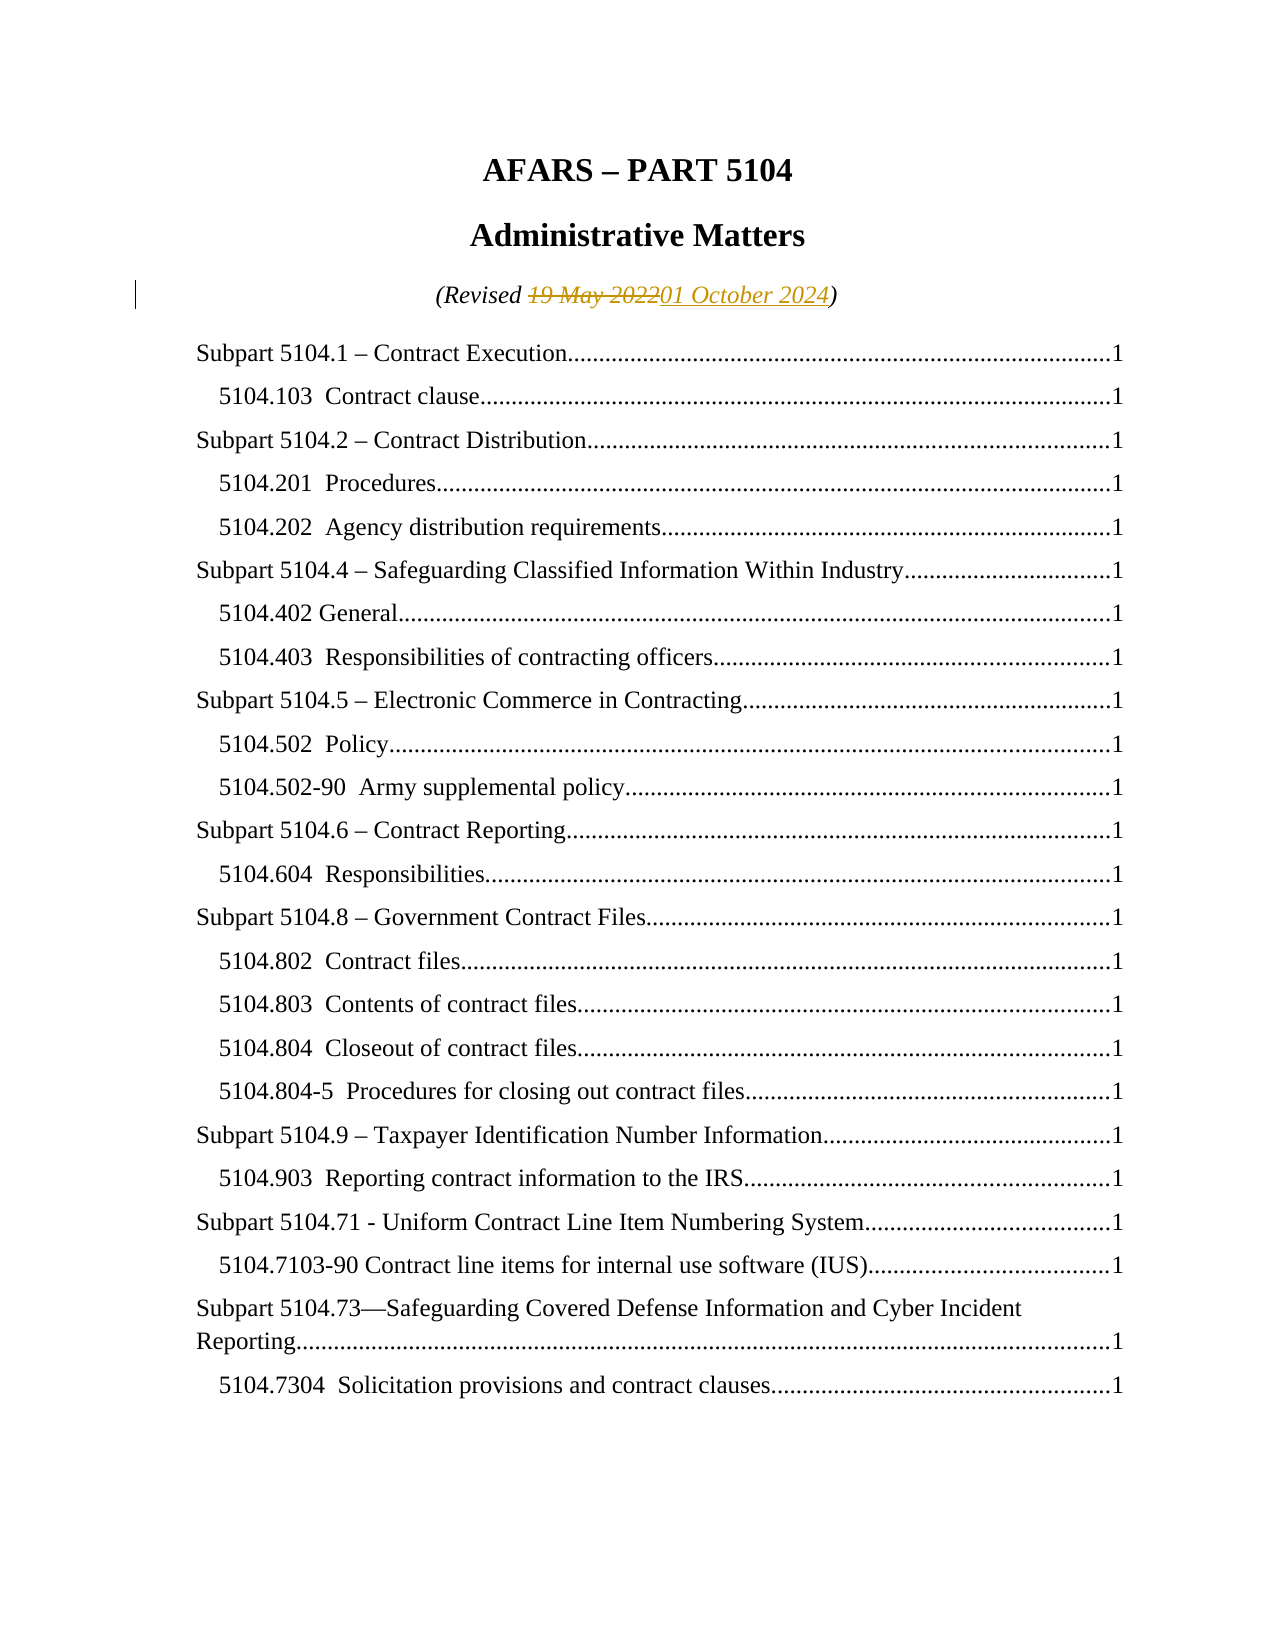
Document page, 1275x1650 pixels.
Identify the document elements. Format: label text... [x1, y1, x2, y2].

text Subpart 5104.9 – Taxpayer Identification Number Information 1 [196, 1120, 1125, 1148]
text Administrative Matters [150, 215, 1125, 253]
text 5104.403 Responsibilities of contracting officers. 1 [219, 642, 1125, 671]
text Subpart 5104.1 – Contract Execution 1 [196, 338, 1125, 367]
text Subpart 5104.5 – Electronic Commerce in Contracting 1 [196, 685, 1125, 714]
text 5104.402 General. 1 [219, 598, 1125, 627]
text 5104.7103-90 Contract line items for internal use software (IUS). 1 [219, 1250, 1125, 1279]
text Subpart 5104.6 – Contract Reporting 1 [196, 816, 1125, 844]
text AFARS – PART 5104 [150, 150, 1125, 188]
text 5104.103 Contract clause. 1 [219, 381, 1125, 410]
text 5104.804-5 Procedures for closing out contract files. 1 [219, 1076, 1125, 1105]
text 5104.802 Contract files. 1 [219, 946, 1125, 975]
text Subpart 5104.71 - Uniform Contract Line Item Numbering System 1 [196, 1207, 1125, 1235]
text 5104.502 Policy. 1 [219, 729, 1125, 757]
text 5104.7304 Solicitation provisions and contract clauses. 1 [219, 1370, 1125, 1399]
text 5104.201 Procedures. 1 [219, 468, 1125, 497]
text Subpart 5104.73—Safeguarding Covered Defense Information and Cyber Incident Reporting 1 [196, 1293, 1125, 1355]
text 5104.202 Agency distribution requirements. 1 [219, 512, 1125, 540]
text Subpart 5104.4 – Safeguarding Classified Information Within Industry 1 [196, 555, 1125, 584]
text Subpart 5104.8 – Government Contract Files 1 [196, 902, 1125, 931]
text 5104.803 Contents of contract files. 1 [219, 989, 1125, 1018]
text 5104.804 Closeout of contract files. 1 [219, 1033, 1125, 1062]
text 5104.903 Reporting contract information to the IRS. 1 [219, 1163, 1125, 1192]
text 5104.604 Responsibilities. 1 [219, 859, 1125, 888]
text 5104.502-90 Army supplemental policy. 1 [219, 772, 1125, 801]
text (Revised ) [150, 280, 1125, 308]
text Subpart 5104.2 – Contract Distribution 1 [196, 425, 1125, 453]
